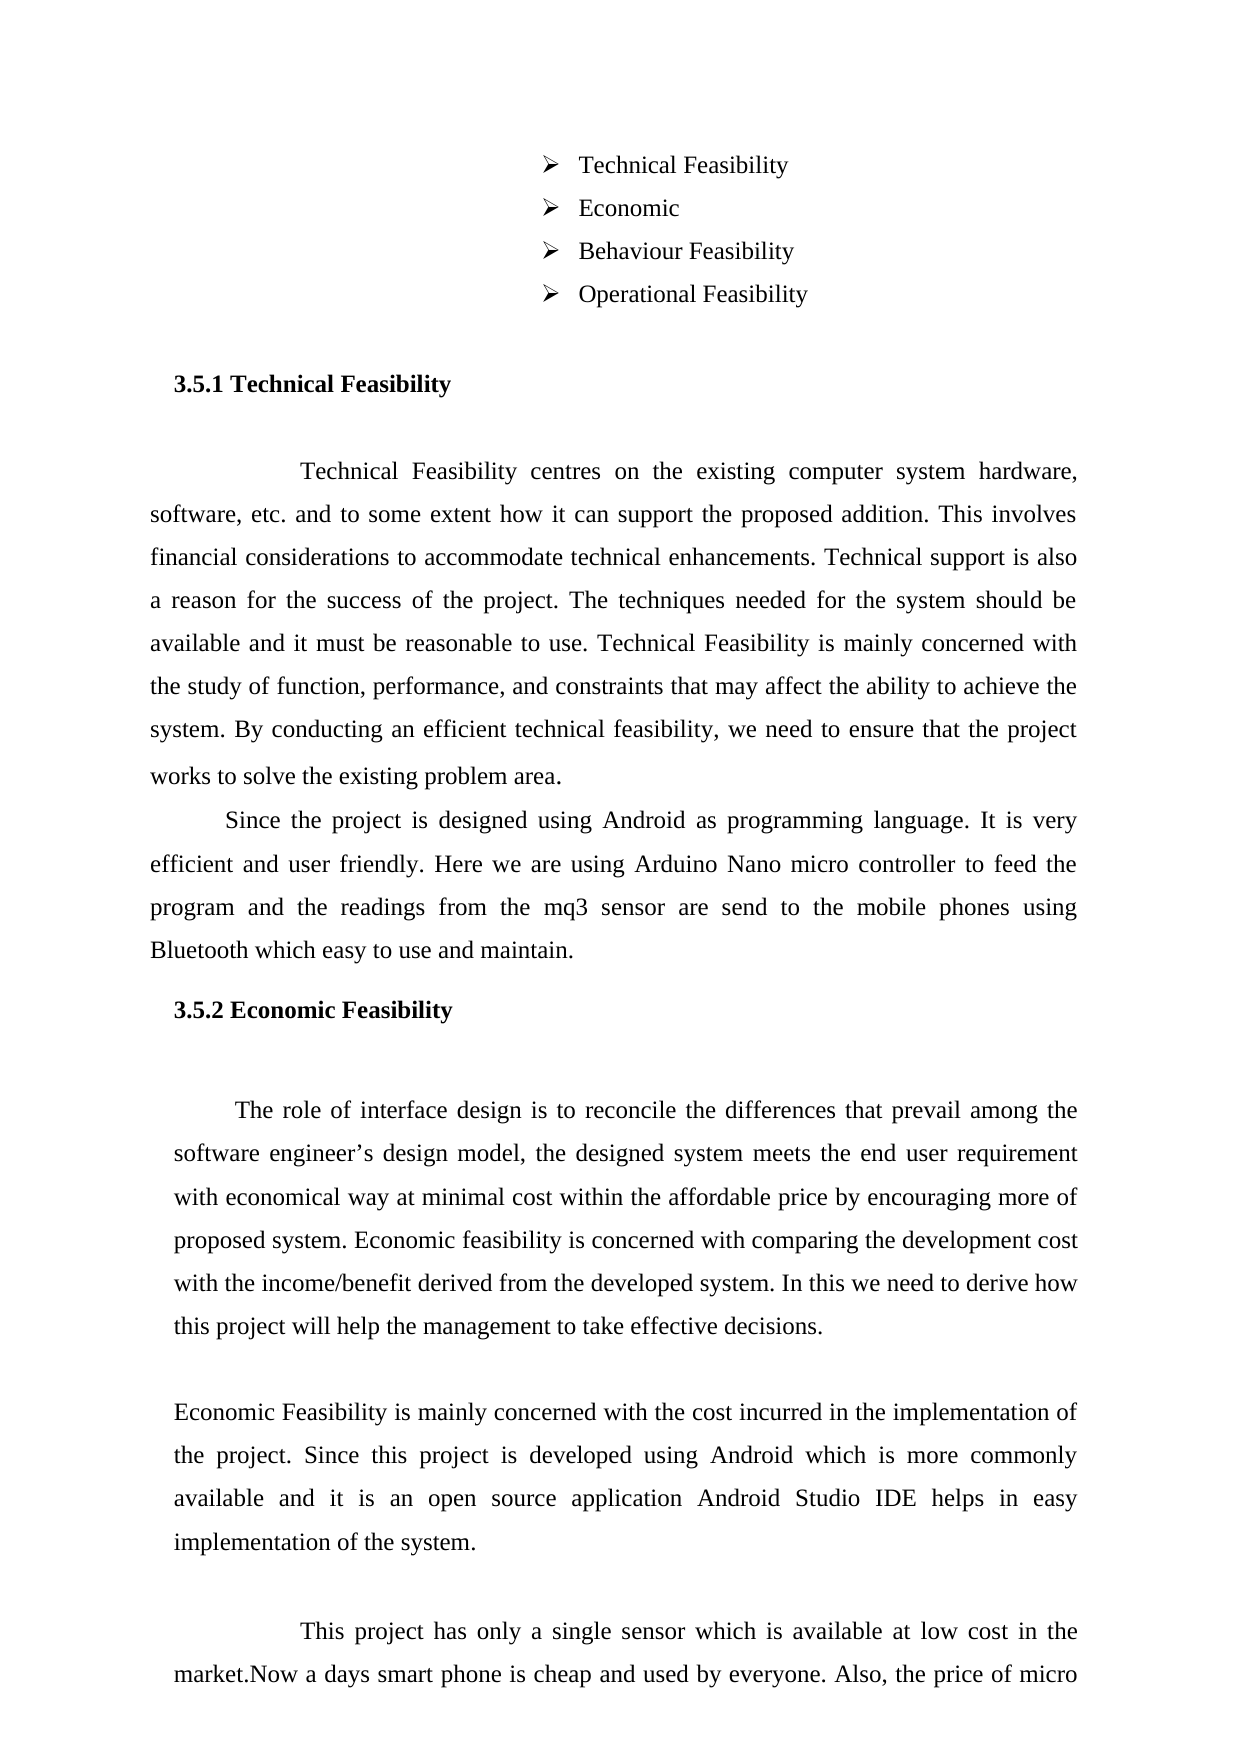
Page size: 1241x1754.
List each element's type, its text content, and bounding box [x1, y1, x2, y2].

text Since the project is designed using Android as programming language. It is very efficient and user friendly. Here we are using Arduino Nano micro controller to feed the program and the readings from the mq3 sensor are send to the mobile phones using Bluetooth which easy to use and maintain. [150, 806, 1078, 964]
list Behaviour Feasibility [541, 236, 1078, 265]
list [174, 1616, 1078, 1688]
list Technical Feasibility [541, 150, 1078, 179]
list The role of interface design is to reconcile the differences that prevail among the software engineer’s design model, the designed system meets the end user requirement with economical way at minimal cost within the affordable price by encouraging more of proposed system. Economic feasibility is concerned with comparing the development cost with the income/benefit derived from the developed system. In this we need to derive how this project will help the management to take effective decisions. [174, 1095, 1078, 1340]
list Economic Feasibility is mainly concerned with the cost incurred in the implementation of the project. Since this project is developed using Android which is more commonly available and it is an open source application Android Studio IDE helps in easy implementation of the system. [174, 1397, 1078, 1555]
list Economic [541, 193, 1078, 222]
list Operational Feasibility [541, 279, 1078, 308]
text Technical Feasibility centres on the existing computer system hardware, software, etc. and to some extent how it can support the proposed addition. This involves financial considerations to accommodate technical enhancements. Technical support is also a reason for the success of the project. The techniques needed for the system should be available and it must be reasonable to use. Technical Feasibility is mainly concerned with the study of function, performance, and constraints that may affect the ability to achieve the system. By conducting an efficient technical feasibility, we need to ensure that the project works to solve the existing problem area. [150, 456, 1078, 790]
list 3.5.1 Technical Feasibility [174, 369, 1078, 398]
list 3.5.2 Economic Feasibility [174, 995, 1078, 1023]
